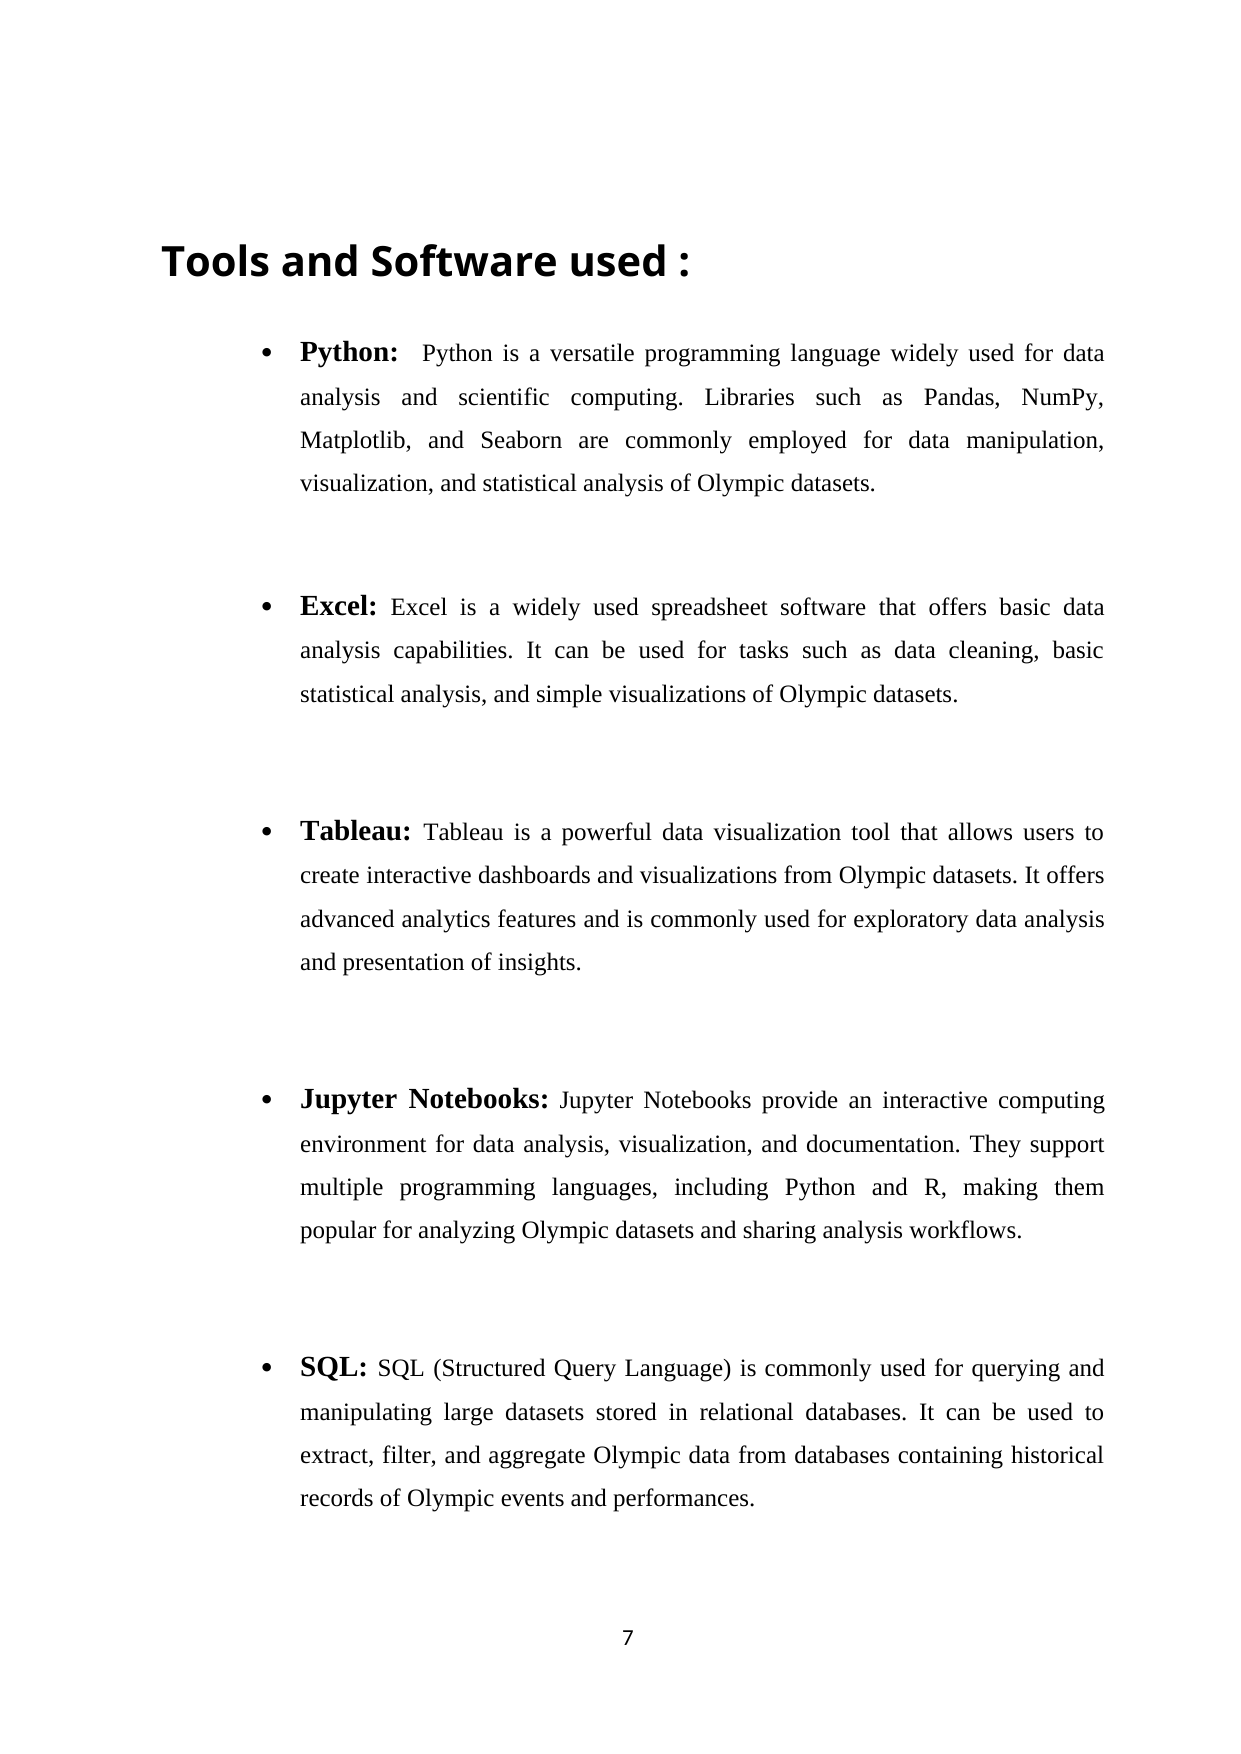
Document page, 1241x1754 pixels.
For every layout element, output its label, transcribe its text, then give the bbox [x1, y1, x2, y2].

list Excel: Excel is a widely used spreadsheet software that offers basic data analysis capabilities. It can be used for tasks such as data cleaning, basic statistical analysis, and simple visualizations of Olympic datasets. [262, 588, 1105, 707]
list SQL: SQL (Structured Query Language) is commonly used for querying and manipulating large datasets stored in relational databases. It can be used to extract, filter, and aggregate Olympic data from databases containing historical records of Olympic events and performances. [262, 1349, 1105, 1512]
text Tools and Software used : [150, 232, 1105, 289]
list Python: Python is a versatile programming language widely used for data analysis and scientific computing. Libraries such as Pandas, NumPy, Matplotlib, and Seaborn are commonly employed for data manipulation, visualization, and statistical analysis of Olympic datasets. [262, 334, 1105, 497]
list Tableau: Tableau is a powerful data visualization tool that allows users to create interactive dashboards and visualizations from Olympic datasets. It offers advanced analytics features and is commonly used for exploratory data analysis and presentation of insights. [262, 813, 1105, 976]
list Jupyter Notebooks: Jupyter Notebooks provide an interactive computing environment for data analysis, visualization, and documentation. They support multiple programming languages, including Python and R, making them popular for analyzing Olympic datasets and sharing analysis workflows. [262, 1081, 1105, 1244]
